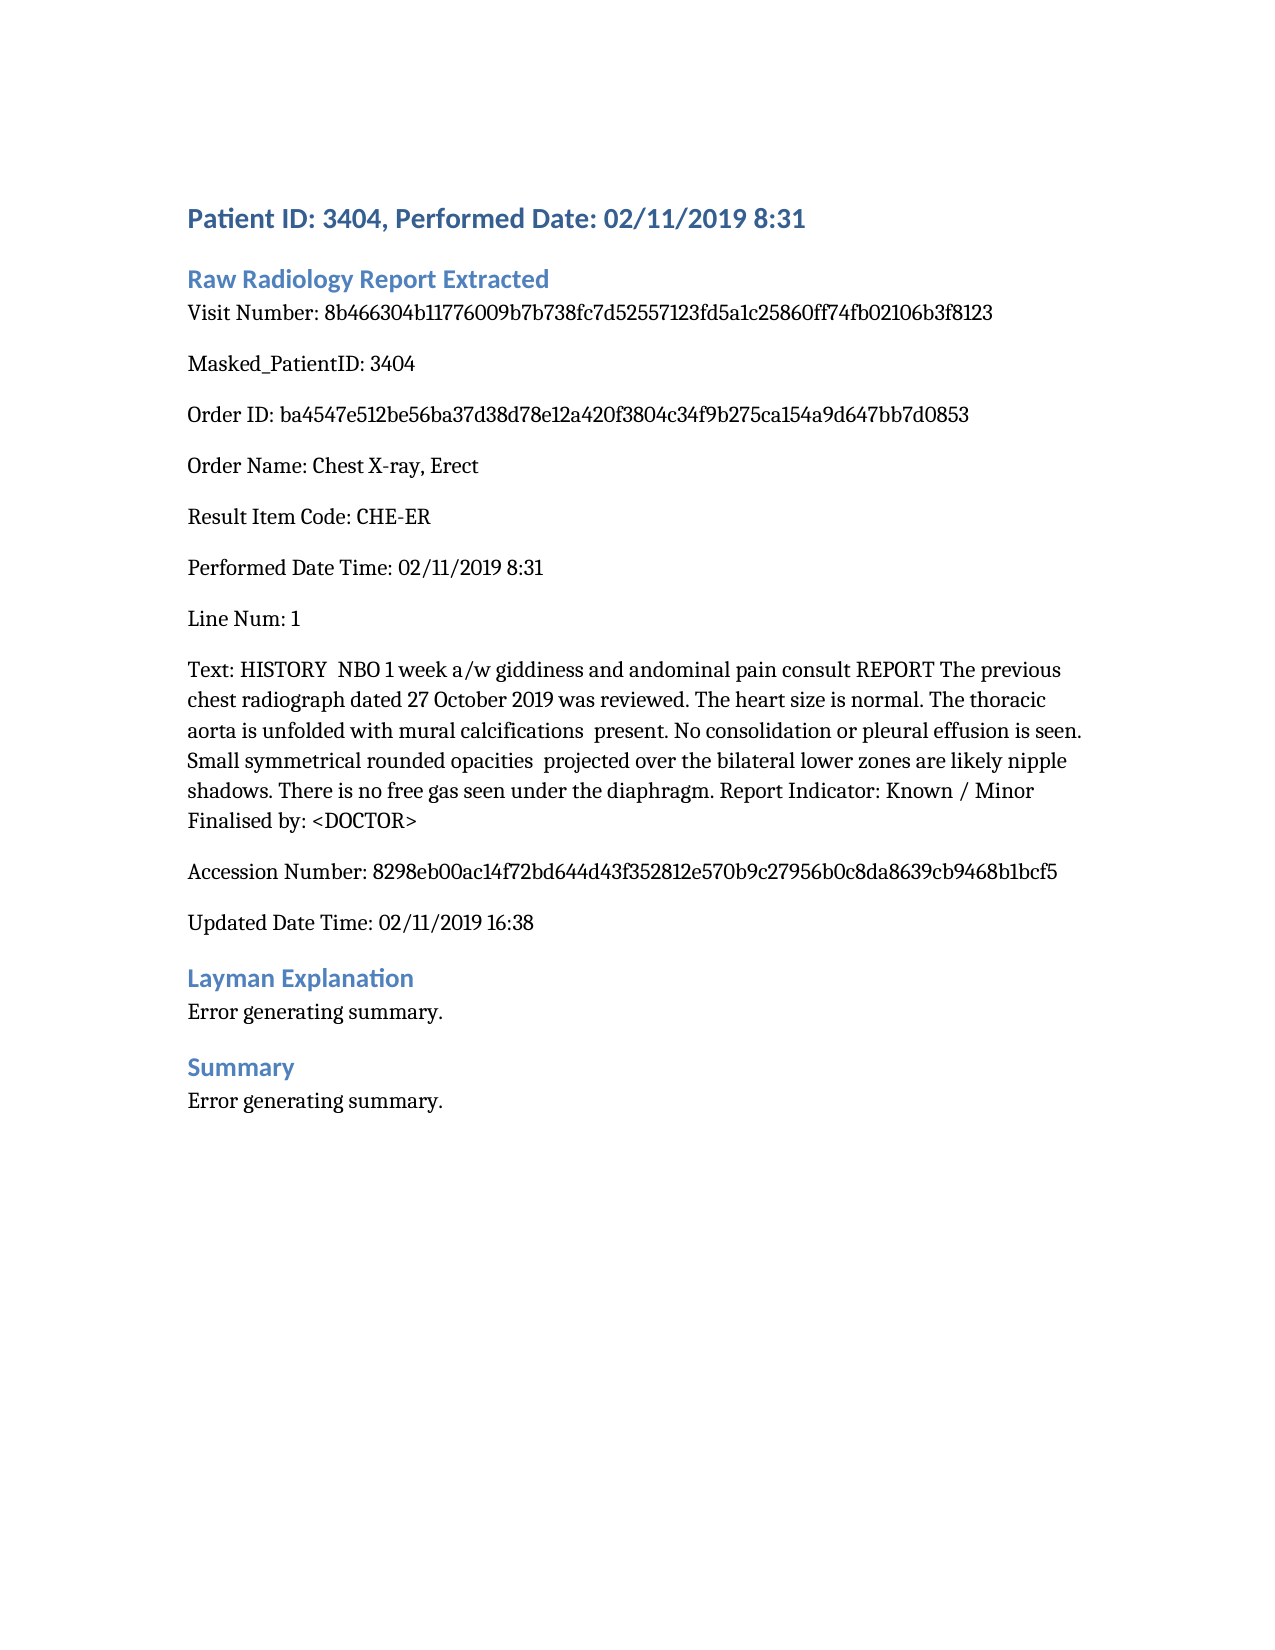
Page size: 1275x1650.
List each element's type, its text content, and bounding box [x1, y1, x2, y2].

text Performed Date Time: 02/11/2019 8:31 [187, 555, 1087, 581]
text Updated Date Time: 02/11/2019 16:38 [187, 910, 1087, 936]
subtitle Summary [187, 1050, 1087, 1083]
text Masked_PatientID: 3404 [187, 351, 1087, 377]
text Result Item Code: CHE-ER [187, 504, 1087, 530]
text Error generating summary. [187, 999, 1087, 1025]
text Visit Number: 8b466304b11776009b7b738fc7d52557123fd5a1c25860ff74fb02106b3f8123 [187, 300, 1087, 326]
text Text: HISTORY NBO 1 week a/w giddiness and andominal pain consult REPORT The previous chest radiograph dated 27 October 2019 was reviewed. The heart size is normal. The thoracic aorta is unfolded with mural calcifications present. No consolidation or pleural effusion is seen. Small symmetrical rounded opacities projected over the bilateral lower zones are likely nipple shadows. There is no free gas seen under the diaphragm. Report Indicator: Known / Minor Finalised by: <DOCTOR> [187, 657, 1087, 834]
subtitle Raw Radiology Report Extracted [187, 262, 1087, 295]
text Accession Number: 8298eb00ac14f72bd644d43f352812e570b9c27956b0c8da8639cb9468b1bcf5 [187, 859, 1087, 885]
text Order Name: Chest X-ray, Erect [187, 453, 1087, 479]
text Order ID: ba4547e512be56ba37d38d78e12a420f3804c34f9b275ca154a9d647bb7d0853 [187, 402, 1087, 428]
text Error generating summary. [187, 1088, 1087, 1114]
subtitle Patient ID: 3404, Performed Date: 02/11/2019 8:31 [187, 200, 1087, 236]
text Line Num: 1 [187, 606, 1087, 632]
subtitle Layman Explanation [187, 961, 1087, 994]
